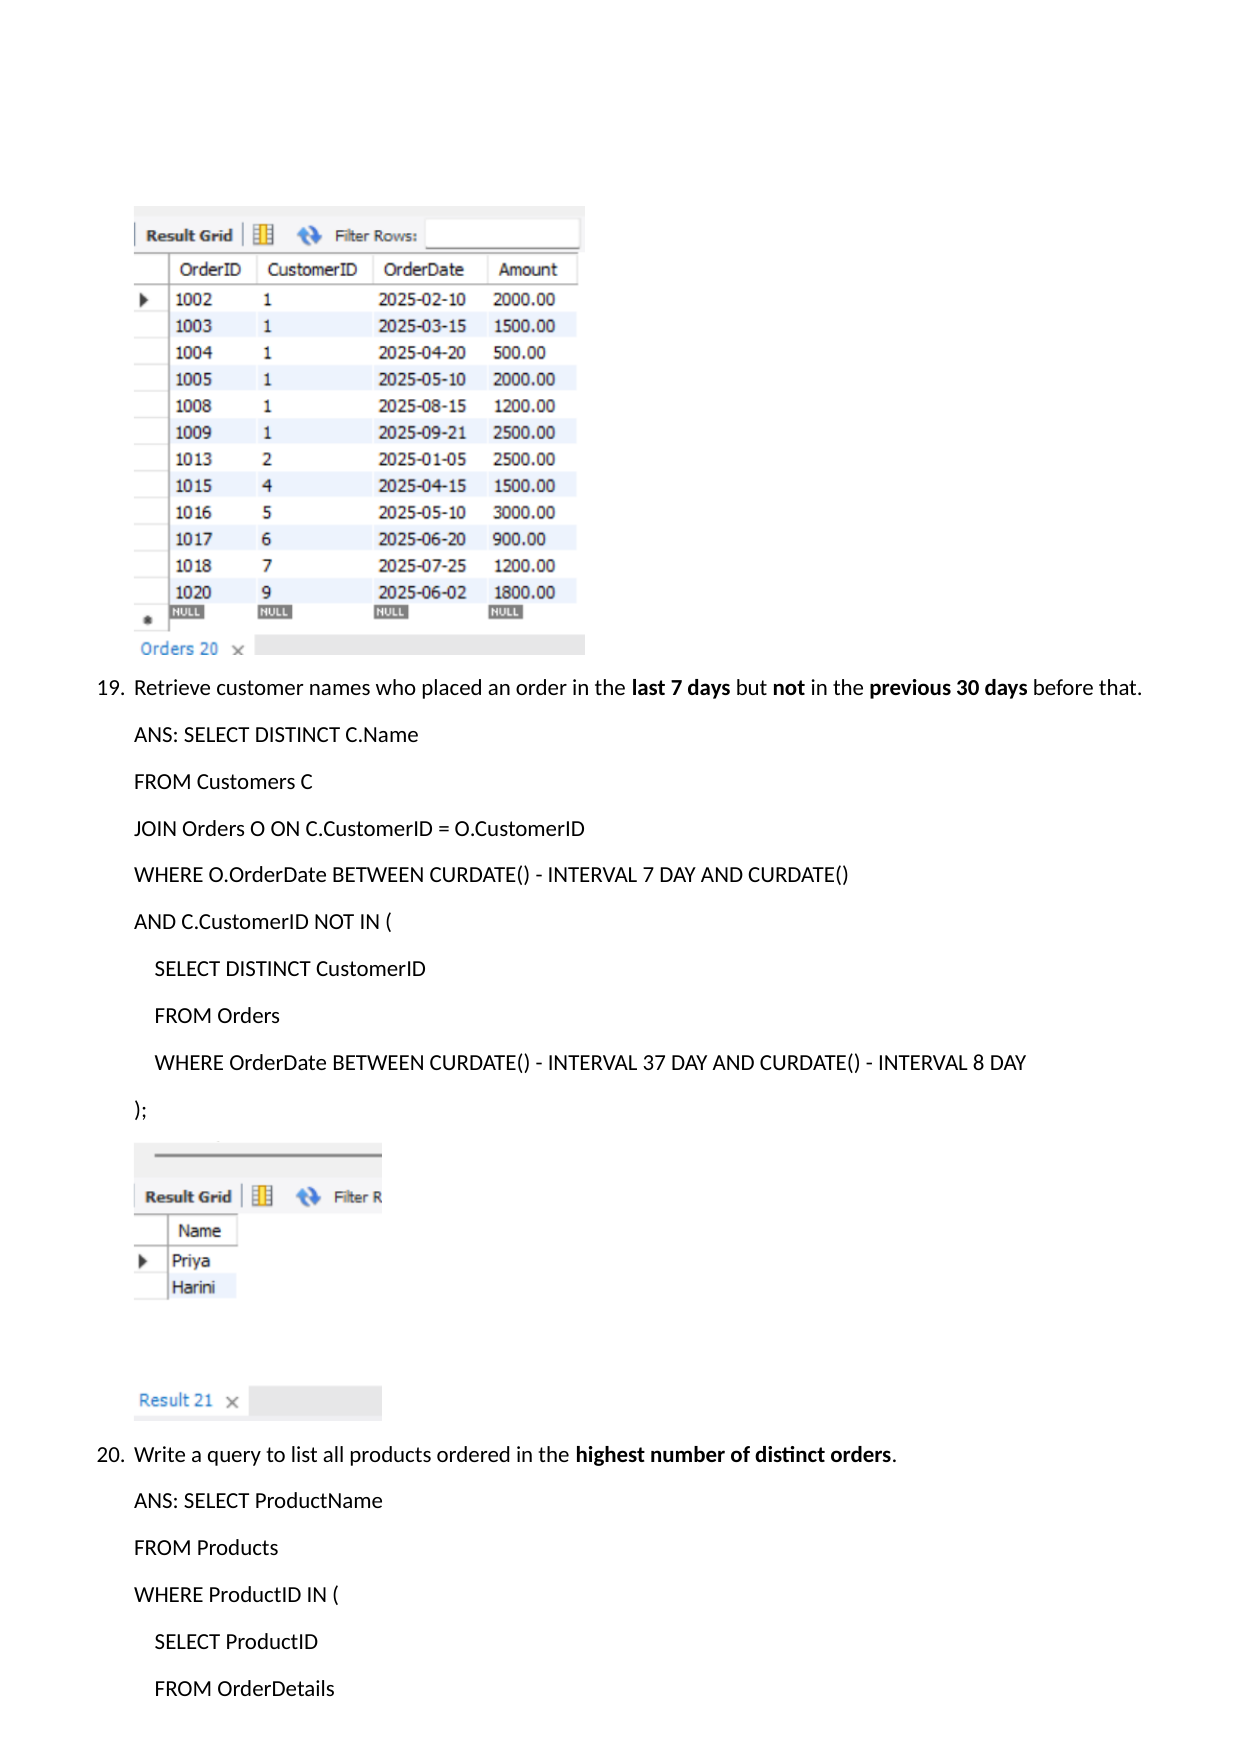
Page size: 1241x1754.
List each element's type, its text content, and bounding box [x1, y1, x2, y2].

text ANS: SELECT DISTINCT C.Name [134, 720, 1181, 748]
text ); [134, 1095, 1181, 1123]
text SELECT ProductID [134, 1627, 1181, 1655]
picture [133, 206, 585, 655]
text WHERE O.OrderDate BETWEEN CURDATE() - INTERVAL 7 DAY AND CURDATE() [134, 861, 1181, 888]
text ANS: SELECT ProductName [134, 1487, 1181, 1515]
text FROM Products [134, 1533, 1181, 1562]
text FROM Orders [134, 1001, 1181, 1029]
list Write a query to list all products ordered in the highest number of distinct orders. [96, 1440, 1181, 1468]
text FROM Customers C [134, 767, 1181, 795]
list Retrieve customer names who placed an order in the last 7 days but not in the previous 30 days before that. [96, 673, 1181, 701]
text JOIN Orders O ON C.CustomerID = O.CustomerID [134, 814, 1181, 842]
text WHERE OrderDate BETWEEN CURDATE() - INTERVAL 37 DAY AND CURDATE() - INTERVAL 8 DAY [134, 1048, 1181, 1076]
text WHERE ProductID IN ( [134, 1580, 1181, 1608]
text SELECT DISTINCT CustomerID [134, 954, 1181, 982]
text FROM OrderDetails [134, 1674, 1181, 1702]
picture [133, 1141, 382, 1421]
text AND C.CustomerID NOT IN ( [134, 907, 1181, 935]
